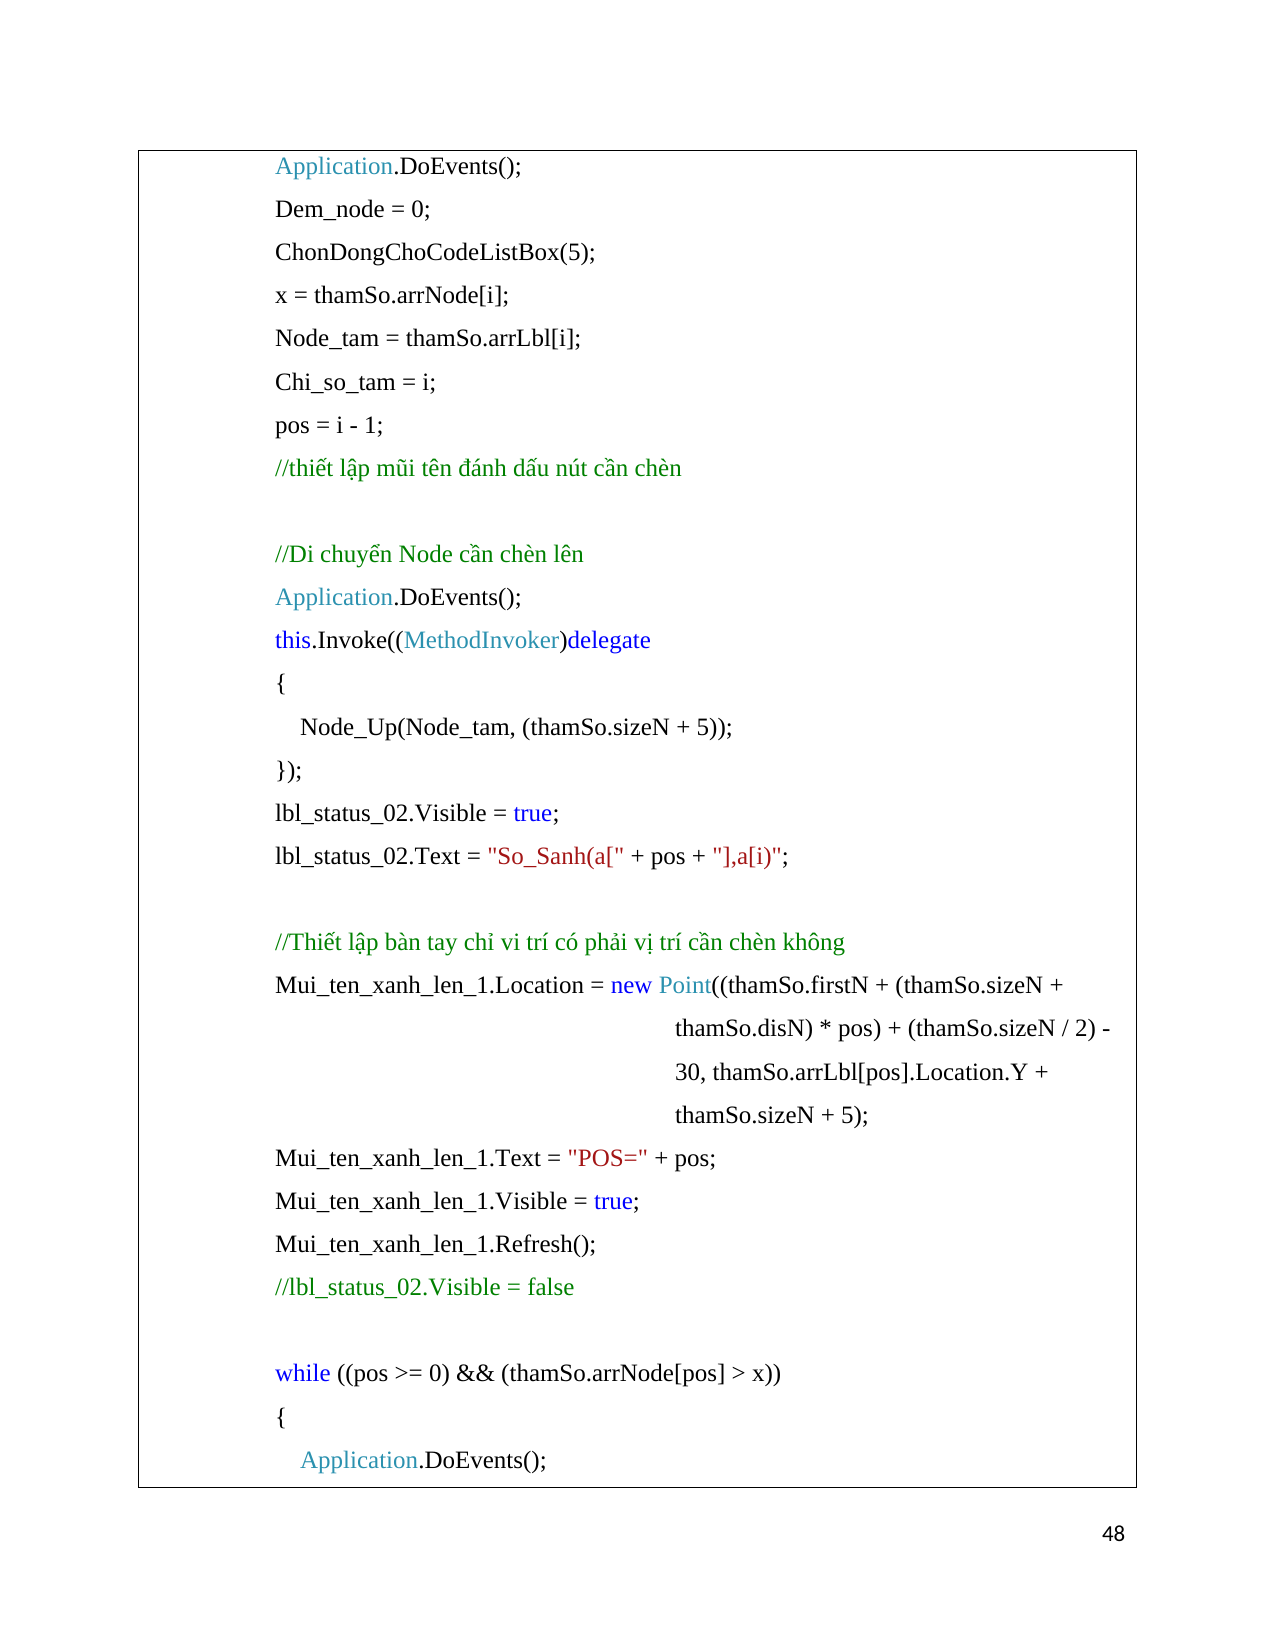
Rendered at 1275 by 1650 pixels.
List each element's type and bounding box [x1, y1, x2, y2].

table_header [139, 151, 1136, 1487]
